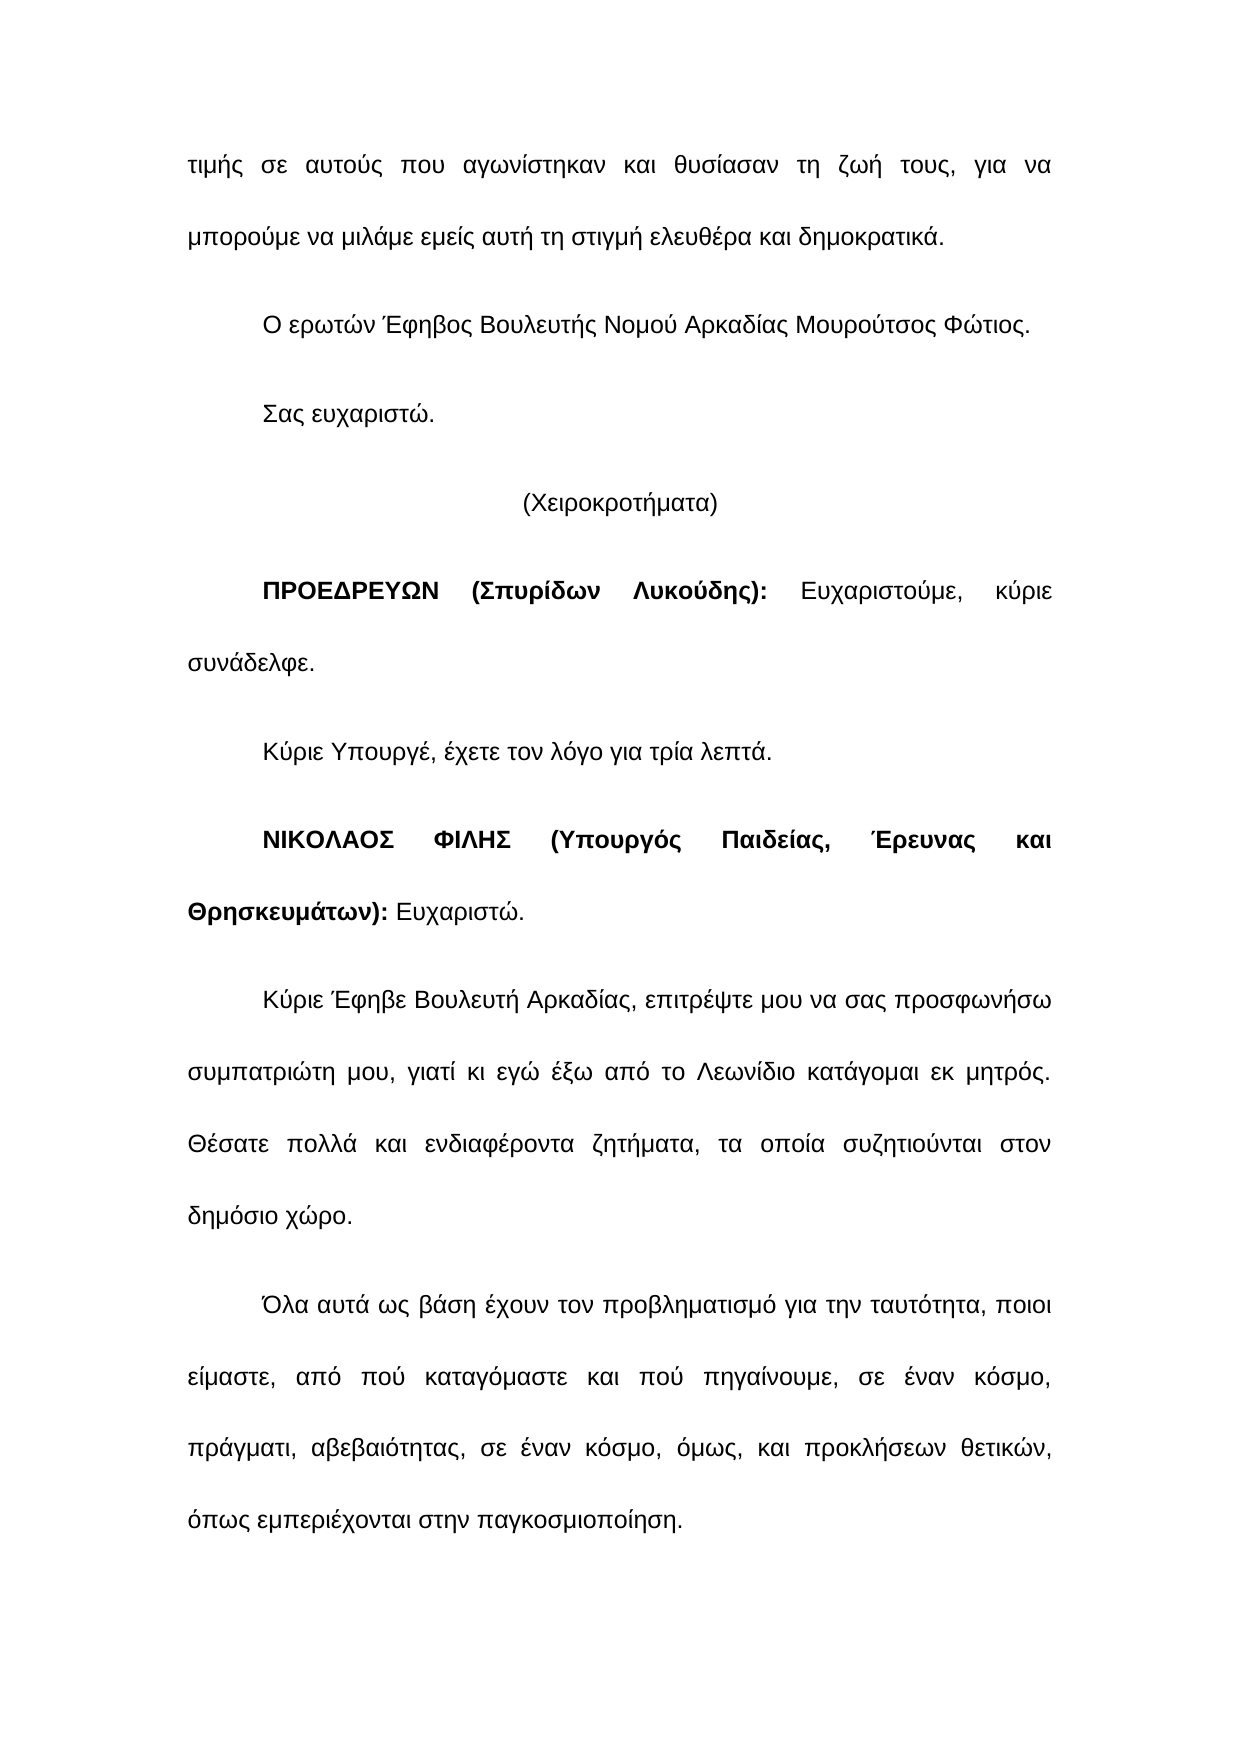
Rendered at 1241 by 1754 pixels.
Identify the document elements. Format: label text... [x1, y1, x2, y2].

text ΠΡΟΕΔΡΕΥΩΝ (Σπυρίδων Λυκούδης): Ευχαριστούμε, κύριε συνάδελφε. [187, 576, 1053, 677]
text (Χειροκροτήματα) [187, 487, 1053, 516]
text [187, 150, 1053, 251]
text Ο ερωτών Έφηβος Βουλευτής Νομού Αρκαδίας Μουρούτσος Φώτιος. [187, 310, 1053, 339]
text Κύριε Έφηβε Βουλευτή Αρκαδίας, επιτρέψτε μου να σας προσφωνήσω συμπατριώτη μου, γιατί κι εγώ έξω από το Λεωνίδιο κατάγομαι εκ μητρός. Θέσατε πολλά και ενδιαφέροντα ζητήματα, τα οποία συζητιούνται στον δημόσιο χώρο. [187, 985, 1053, 1230]
text Σας ευχαριστώ. [187, 399, 1053, 428]
text Όλα αυτά ως βάση έχουν τον προβληματισμό για την ταυτότητα, ποιοι είμαστε, από πού καταγόμαστε και πού πηγαίνουμε, σε έναν κόσμο, πράγματι, αβεβαιότητας, σε έναν κόσμο, όμως, και προκλήσεων θετικών, όπως εμπεριέχονται στην παγκοσμιοποίηση. [187, 1289, 1053, 1534]
text ΝΙΚΟΛΑΟΣ ΦΙΛΗΣ (Υπουργός Παιδείας, Έρευνας και Θρησκευμάτων): Ευχαριστώ. [187, 825, 1053, 926]
text Κύριε Υπουργέ, έχετε τον λόγο για τρία λεπτά. [187, 736, 1053, 765]
